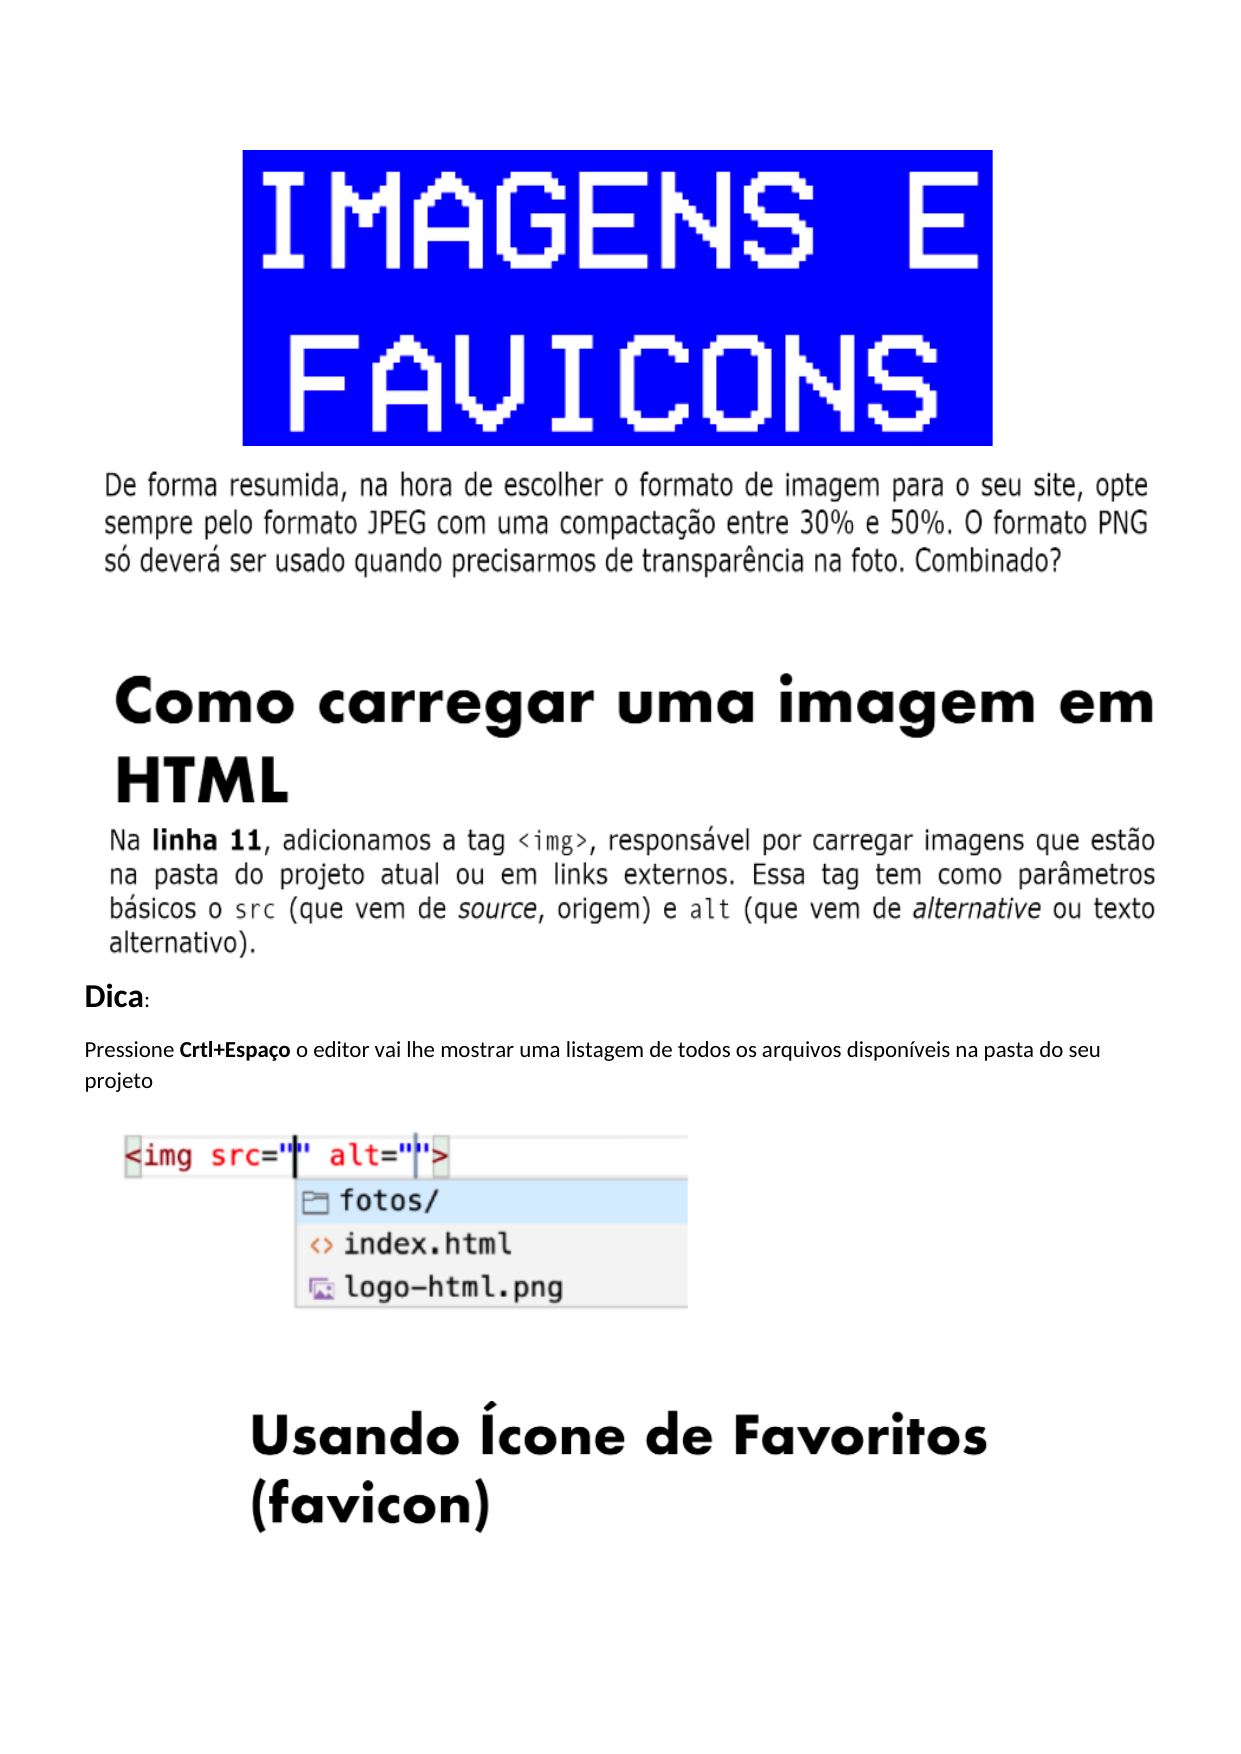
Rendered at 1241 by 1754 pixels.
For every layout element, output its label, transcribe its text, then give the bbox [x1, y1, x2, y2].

text Pressione Crtl+Espaço o editor vai lhe mostrar uma listagem de todos os arquivos disponíveis na pasta do seu projeto [84, 1036, 1153, 1094]
text Dica: [84, 655, 1153, 1016]
